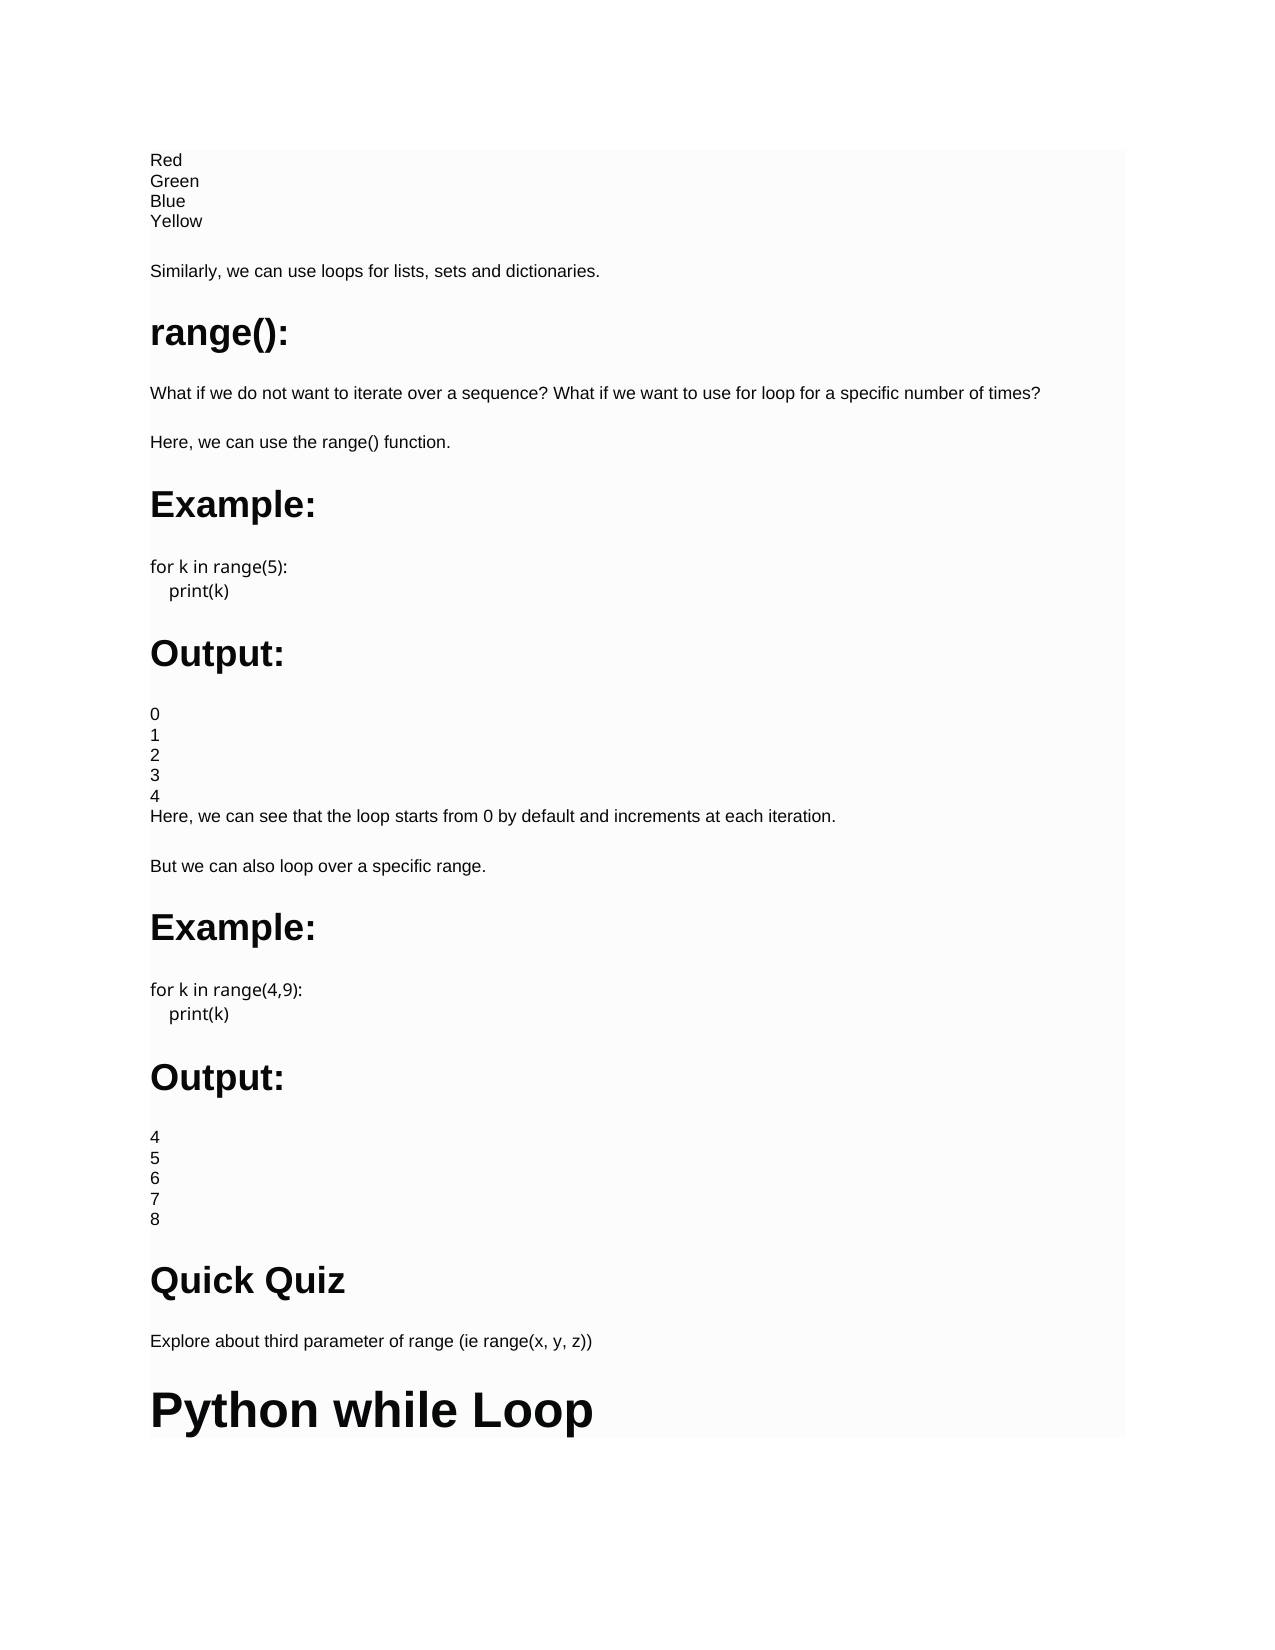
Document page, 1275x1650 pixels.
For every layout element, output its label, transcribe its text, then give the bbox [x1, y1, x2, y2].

text Red Green Blue Yellow [150, 150, 1125, 232]
text Output: [150, 1055, 1125, 1098]
text Quick Quiz [150, 1258, 1125, 1302]
text Here, we can use the range() function. [150, 432, 1125, 453]
text 4 5 6 7 8 [150, 1127, 1125, 1229]
text Python while Loop [150, 1380, 1125, 1438]
text print(k) [150, 1002, 1125, 1026]
text Example: [150, 905, 1125, 948]
text 0 1 2 3 4 Here, we can see that the loop starts from 0 by default and increments at each iteration. [150, 704, 1125, 826]
text print(k) [150, 578, 1125, 602]
text Explore about third parameter of range (ie range(x, y, z)) [150, 1331, 1125, 1351]
text Example: [150, 482, 1125, 525]
text But we can also loop over a specific range. [150, 856, 1125, 876]
text range(): [150, 310, 1125, 353]
text for k in range(4,9): [150, 977, 1125, 1002]
text Similarly, we can use loops for lists, sets and dictionaries. [150, 261, 1125, 281]
text What if we do not want to iterate over a sequence? What if we want to use for loop for a specific number of times? [150, 383, 1125, 403]
text for k in range(5): [150, 554, 1125, 578]
text Output: [150, 632, 1125, 675]
